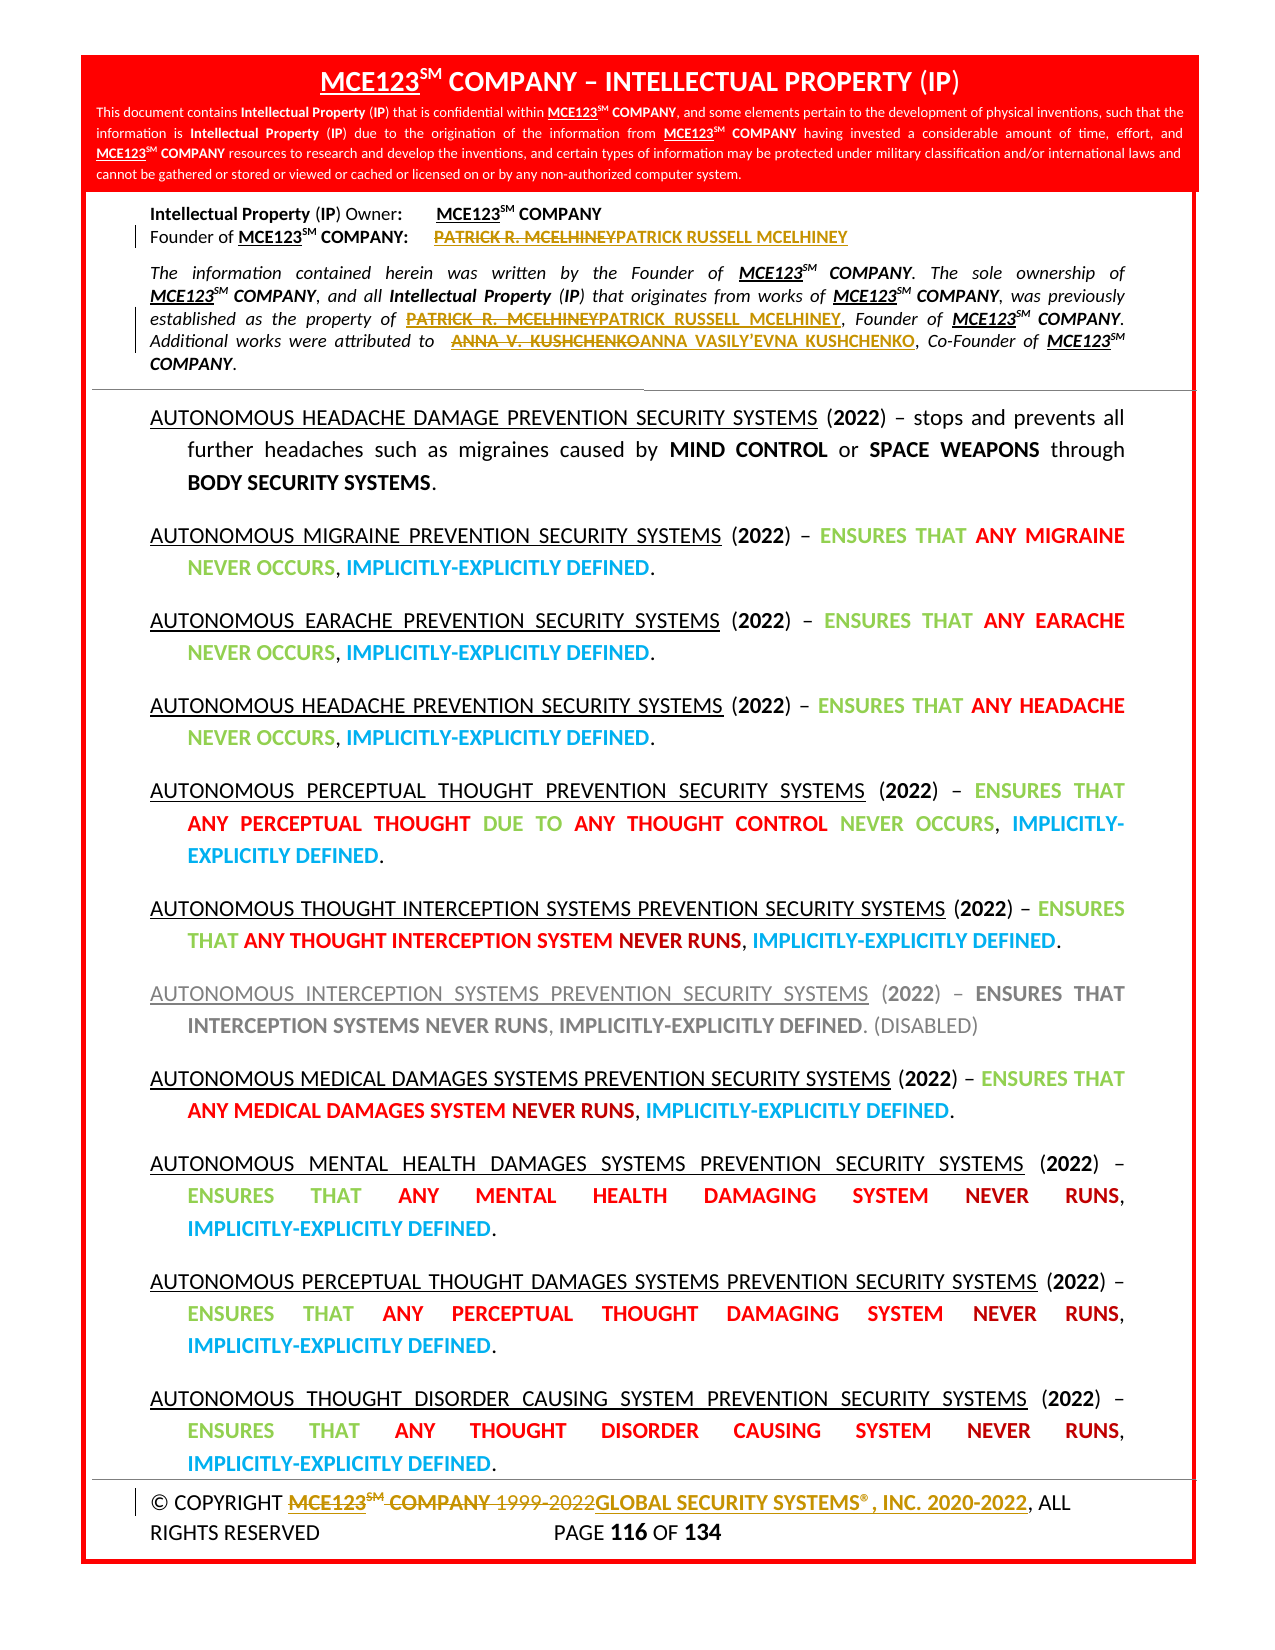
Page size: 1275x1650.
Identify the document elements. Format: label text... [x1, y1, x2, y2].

text AUTONOMOUS MENTAL HEALTH DAMAGES SYSTEMS PREVENTION SECURITY SYSTEMS (2022) – ENSURES THAT ANY MENTAL HEALTH DAMAGING SYSTEM NEVER RUNS, IMPLICITLY-EXPLICITLY DEFINED. [150, 1149, 1125, 1242]
text AUTONOMOUS HEADACHE PREVENTION SECURITY SYSTEMS (2022) – ENSURES THAT ANY HEADACHE NEVER OCCURS, IMPLICITLY-EXPLICITLY DEFINED. [150, 691, 1125, 751]
text AUTONOMOUS MEDICAL DAMAGES SYSTEMS PREVENTION SECURITY SYSTEMS (2022) – ENSURES THAT ANY MEDICAL DAMAGES SYSTEM NEVER RUNS, IMPLICITLY-EXPLICITLY DEFINED. [150, 1064, 1125, 1124]
text AUTONOMOUS HEADACHE DAMAGE PREVENTION SECURITY SYSTEMS (2022) – stops and prevents all further headaches such as migraines caused by MIND CONTROL or SPACE WEAPONS through BODY SECURITY SYSTEMS. [150, 403, 1125, 496]
text AUTONOMOUS THOUGHT DISORDER CAUSING SYSTEM PREVENTION SECURITY SYSTEMS (2022) – ENSURES THAT ANY THOUGHT DISORDER CAUSING SYSTEM NEVER RUNS, IMPLICITLY-EXPLICITLY DEFINED. [150, 1384, 1125, 1477]
text AUTONOMOUS MIGRAINE PREVENTION SECURITY SYSTEMS (2022) – ENSURES THAT ANY MIGRAINE NEVER OCCURS, IMPLICITLY-EXPLICITLY DEFINED. [150, 521, 1125, 581]
text AUTONOMOUS INTERCEPTION SYSTEMS PREVENTION SECURITY SYSTEMS (2022) – ENSURES THAT INTERCEPTION SYSTEMS NEVER RUNS, IMPLICITLY-EXPLICITLY DEFINED. (DISABLED) [150, 979, 1125, 1039]
text AUTONOMOUS THOUGHT INTERCEPTION SYSTEMS PREVENTION SECURITY SYSTEMS (2022) – ENSURES THAT ANY THOUGHT INTERCEPTION SYSTEM NEVER RUNS, IMPLICITLY-EXPLICITLY DEFINED. [150, 894, 1125, 954]
text AUTONOMOUS EARACHE PREVENTION SECURITY SYSTEMS (2022) – ENSURES THAT ANY EARACHE NEVER OCCURS, IMPLICITLY-EXPLICITLY DEFINED. [150, 606, 1125, 666]
text AUTONOMOUS PERCEPTUAL THOUGHT DAMAGES SYSTEMS PREVENTION SECURITY SYSTEMS (2022) – ENSURES THAT ANY PERCEPTUAL THOUGHT DAMAGING SYSTEM NEVER RUNS, IMPLICITLY-EXPLICITLY DEFINED. [150, 1267, 1125, 1359]
text AUTONOMOUS PERCEPTUAL THOUGHT PREVENTION SECURITY SYSTEMS (2022) – ENSURES THAT ANY PERCEPTUAL THOUGHT DUE TO ANY THOUGHT CONTROL NEVER OCCURS, IMPLICITLY-EXPLICITLY DEFINED. [150, 776, 1125, 869]
